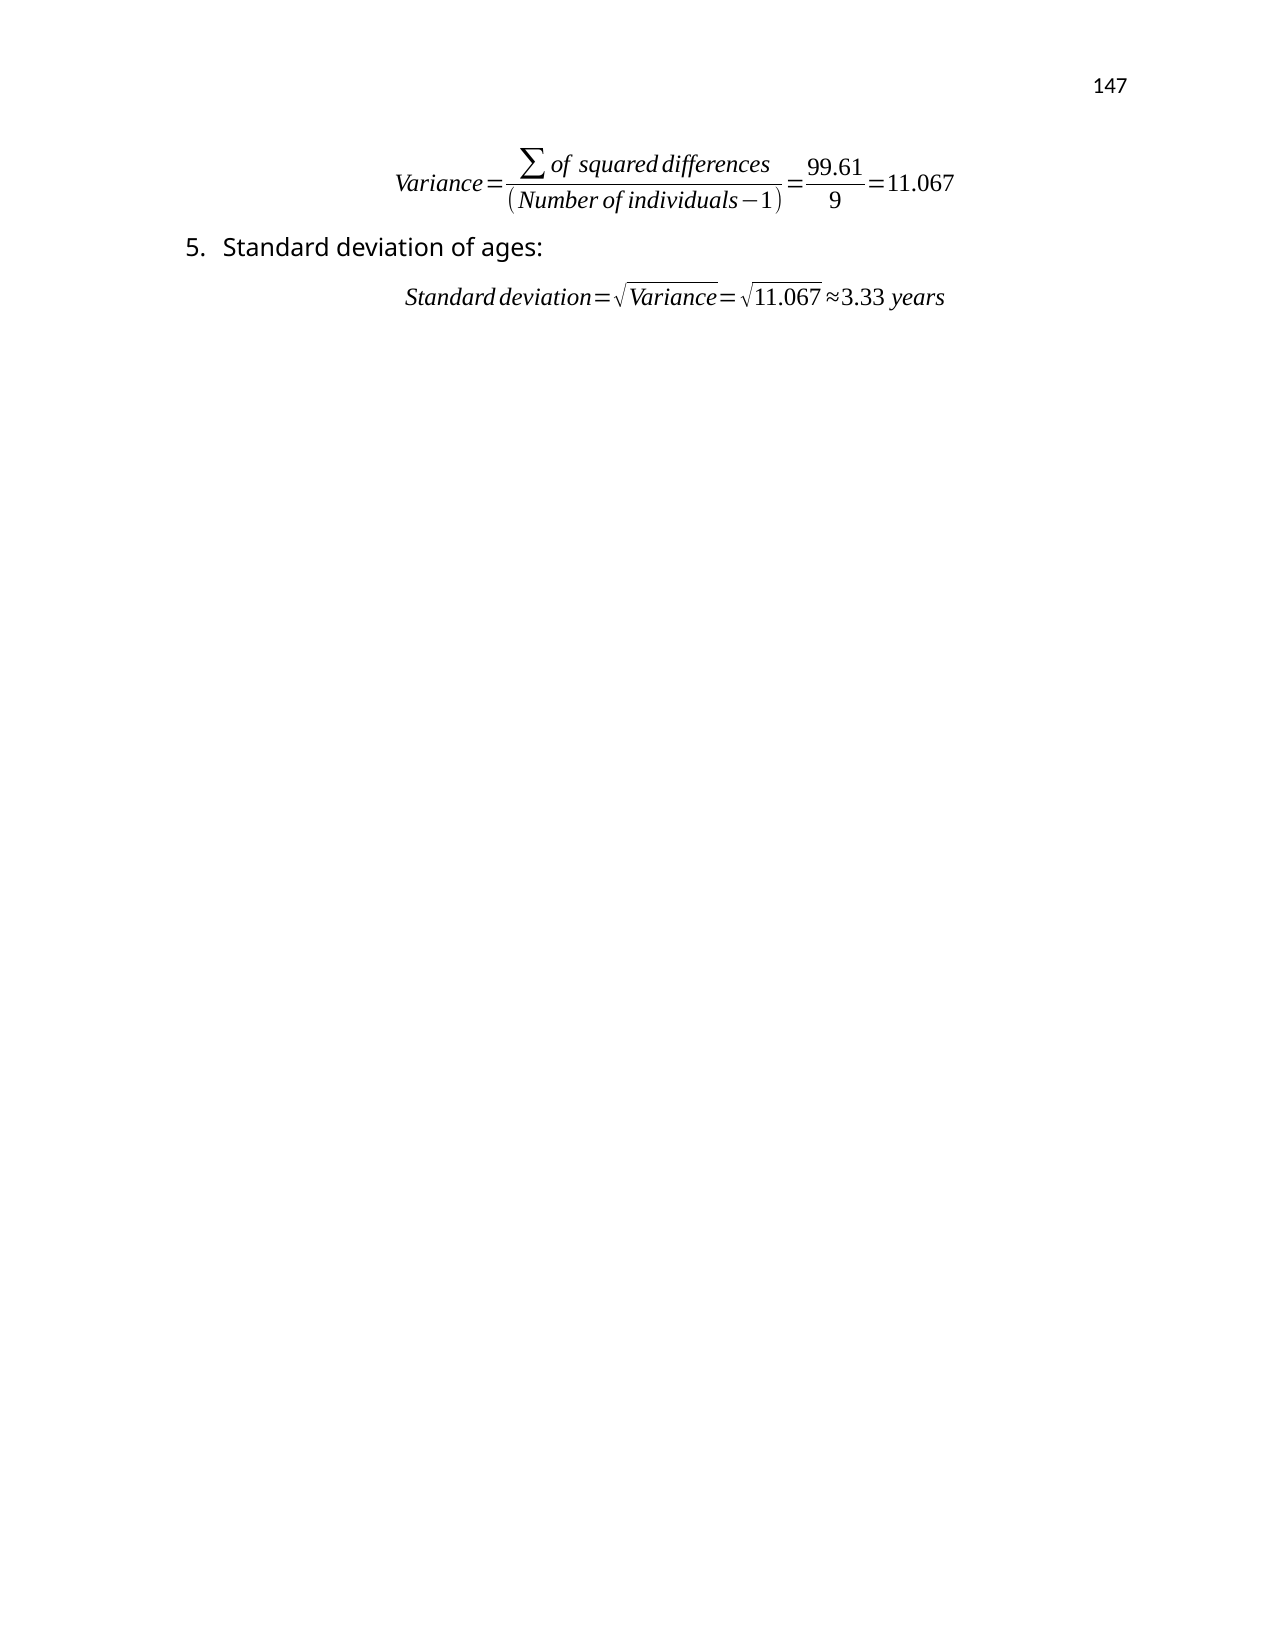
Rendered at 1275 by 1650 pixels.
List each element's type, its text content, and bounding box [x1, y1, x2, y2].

list Standard deviation of ages: [185, 229, 1127, 264]
